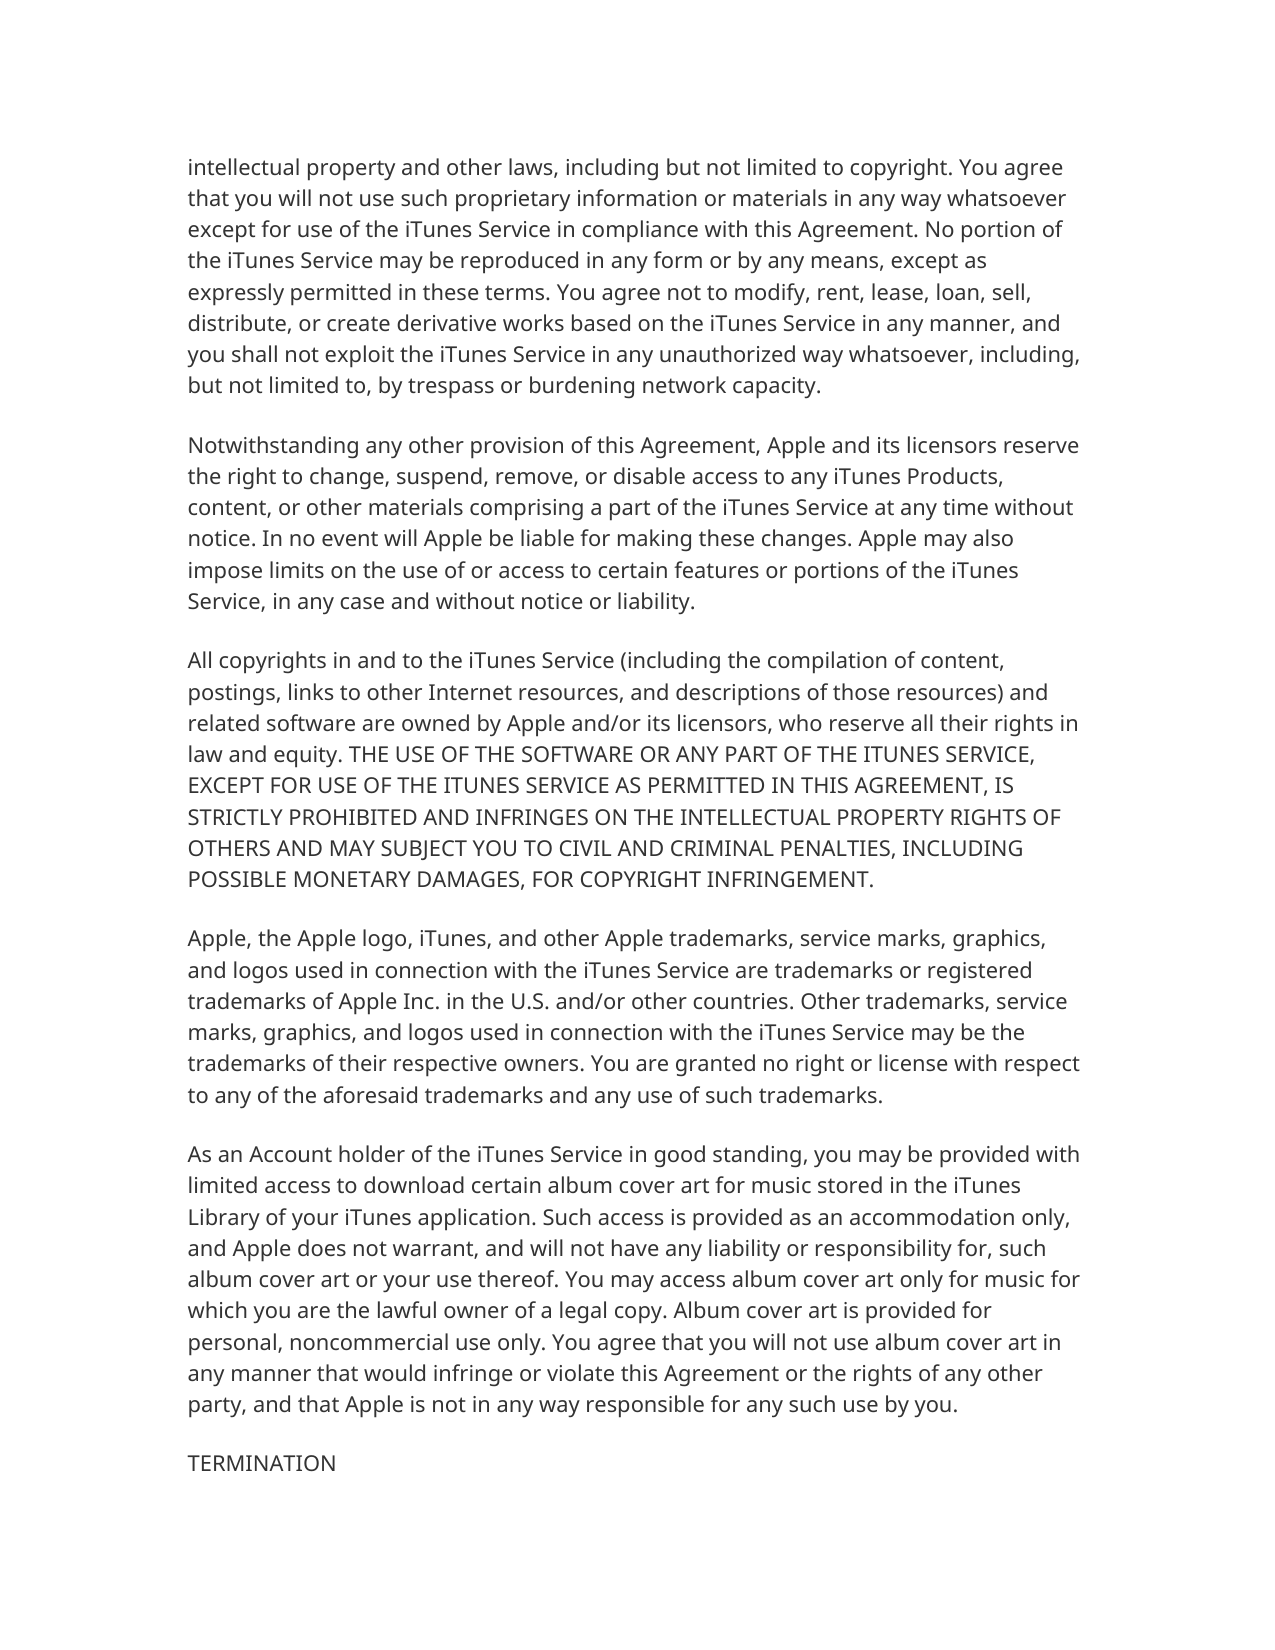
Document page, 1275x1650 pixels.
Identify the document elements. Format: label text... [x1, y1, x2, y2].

text TERMINATION [187, 1447, 1087, 1478]
text Apple, the Apple logo, iTunes, and other Apple trademarks, service marks, graphics, and logos used in connection with the iTunes Service are trademarks or registered trademarks of Apple Inc. in the U.S. and/or other countries. Other trademarks, service marks, graphics, and logos used in connection with the iTunes Service may be the trademarks of their respective owners. You are granted no right or license with respect to any of the aforesaid trademarks and any use of such trademarks. [187, 922, 1087, 1109]
text Notwithstanding any other provision of this Agreement, Apple and its licensors reserve the right to change, suspend, remove, or disable access to any iTunes Products, content, or other materials comprising a part of the iTunes Service at any time without notice. In no event will Apple be liable for making these changes. Apple may also impose limits on the use of or access to certain features or portions of the iTunes Service, in any case and without notice or liability. [187, 428, 1087, 616]
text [187, 150, 1087, 400]
text As an Account holder of the iTunes Service in good standing, you may be provided with limited access to download certain album cover art for music stored in the iTunes Library of your iTunes application. Such access is provided as an accommodation only, and Apple does not warrant, and will not have any liability or responsibility for, such album cover art or your use thereof. You may access album cover art only for music for which you are the lawful owner of a legal copy. Album cover art is provided for personal, noncommercial use only. You agree that you will not use album cover art in any manner that would infringe or violate this Agreement or the rights of any other party, and that Apple is not in any way responsible for any such use by you. [187, 1137, 1087, 1419]
text All copyrights in and to the iTunes Service (including the compilation of content, postings, links to other Internet resources, and descriptions of those resources) and related software are owned by Apple and/or its licensors, who reserve all their rights in law and equity. THE USE OF THE SOFTWARE OR ANY PART OF THE ITUNES SERVICE, EXCEPT FOR USE OF THE ITUNES SERVICE AS PERMITTED IN THIS AGREEMENT, IS STRICTLY PROHIBITED AND INFRINGES ON THE INTELLECTUAL PROPERTY RIGHTS OF OTHERS AND MAY SUBJECT YOU TO CIVIL AND CRIMINAL PENALTIES, INCLUDING POSSIBLE MONETARY DAMAGES, FOR COPYRIGHT INFRINGEMENT. [187, 644, 1087, 894]
